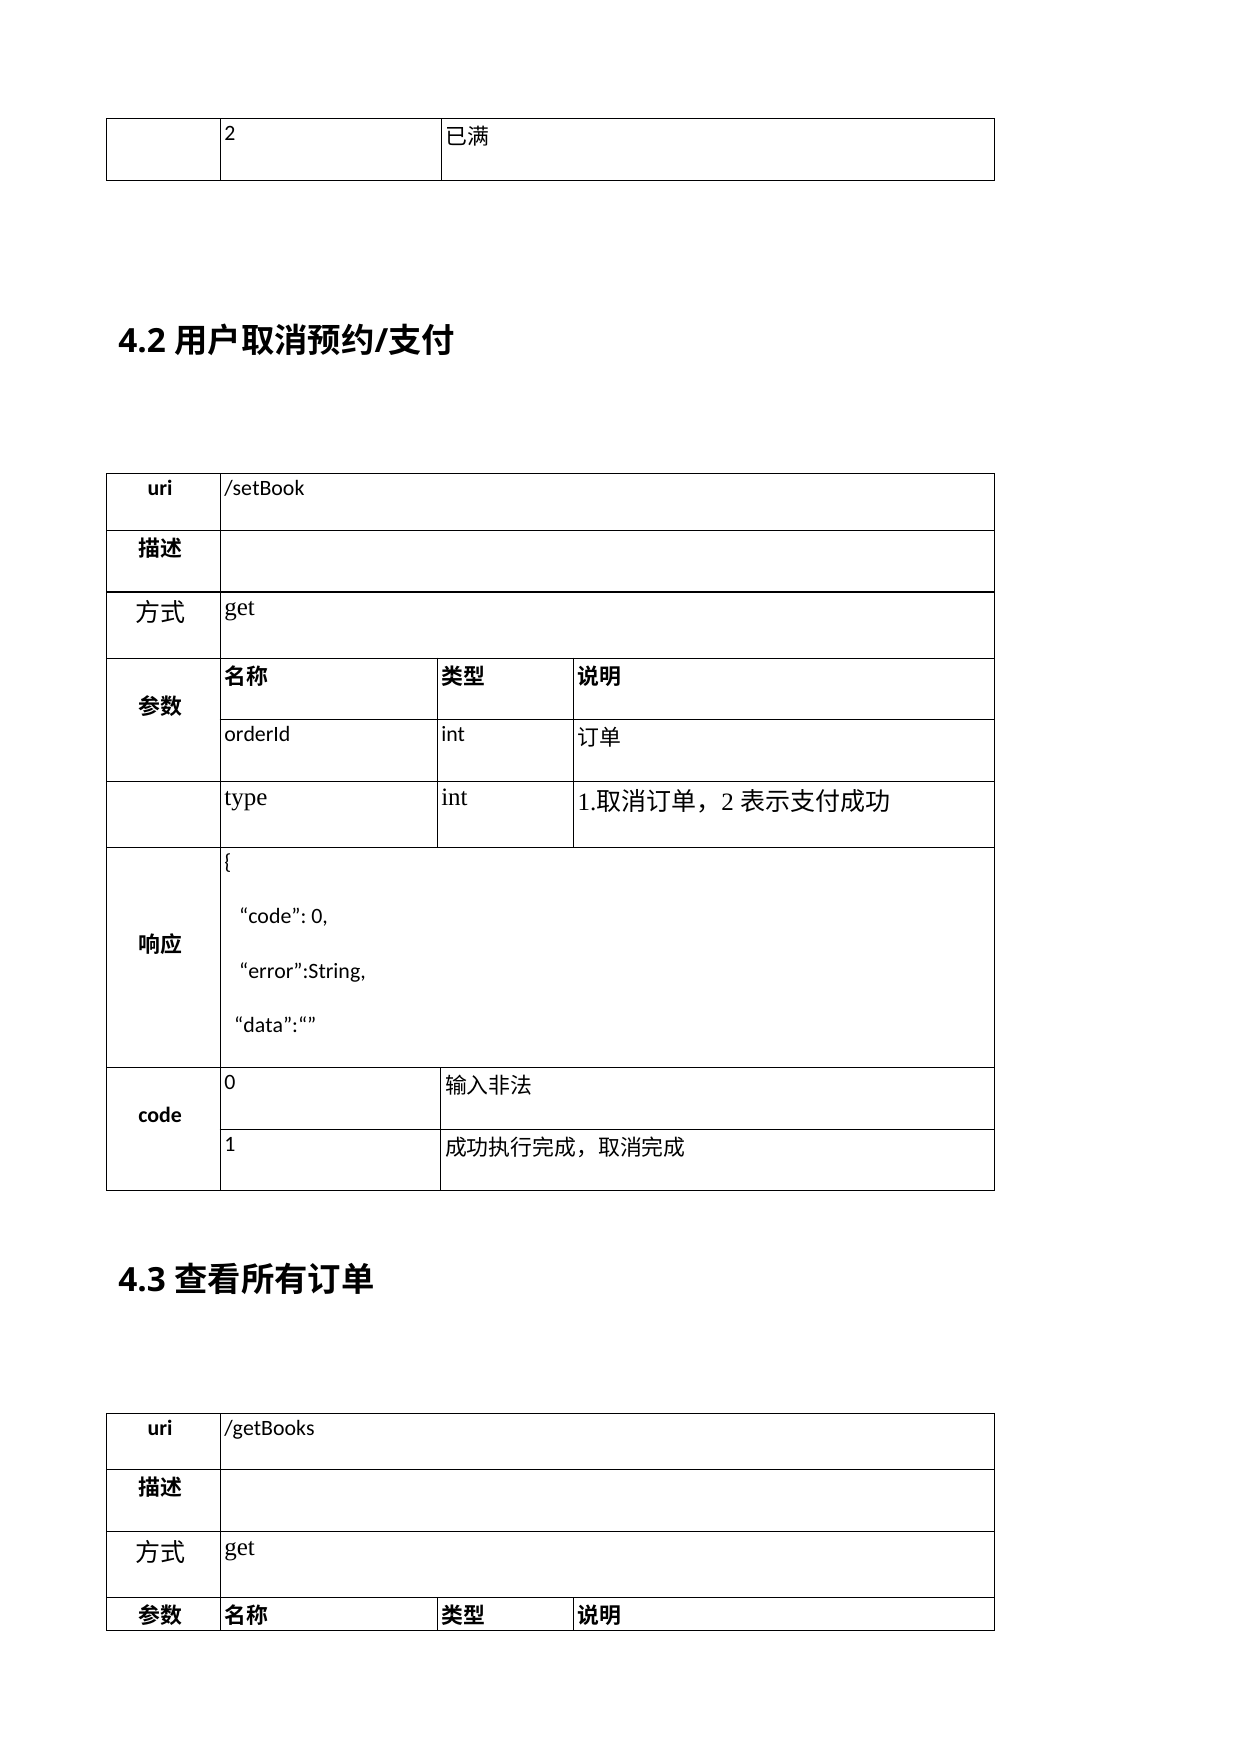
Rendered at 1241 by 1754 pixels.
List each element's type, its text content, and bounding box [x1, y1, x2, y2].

table_header uri [107, 1414, 220, 1469]
table_cell 2 [221, 119, 441, 180]
table_cell 类型 [438, 659, 573, 719]
table_cell 1.取消订单，2 表示支付成功 [574, 782, 994, 847]
table_cell 说明 [574, 1598, 994, 1630]
table_header /getBooks [221, 1414, 994, 1469]
table_cell orderId [221, 720, 437, 781]
table_header /setBook [221, 474, 994, 530]
table_cell 类型 [438, 1598, 573, 1630]
table_cell [221, 1470, 994, 1531]
table_cell code [107, 1068, 220, 1190]
table_cell 输入非法 [441, 1068, 994, 1129]
table_cell int [438, 720, 573, 781]
table_cell 描述 [107, 531, 220, 591]
table_cell get [221, 1532, 994, 1597]
table_cell [107, 782, 220, 847]
table_cell 说明 [574, 659, 994, 719]
table_header uri [107, 474, 220, 530]
table_cell get [221, 593, 994, 658]
table_cell 参数 [107, 1598, 220, 1630]
table_cell 名称 [221, 1598, 437, 1630]
table_cell type [221, 782, 437, 847]
table_cell 描述 [107, 1470, 220, 1531]
table_cell 0 [221, 1068, 440, 1129]
table_cell 方式 [107, 1532, 220, 1597]
table_cell 参数 [107, 659, 220, 781]
table_cell 已满 [442, 119, 994, 180]
table_cell 成功执行完成，取消完成 [441, 1130, 994, 1190]
table_cell 订单 [574, 720, 994, 781]
table_cell { “code”: 0, “error”:String, “data”:“” [221, 848, 994, 1067]
subtitle 4.2 用户取消预约/支付 [118, 313, 1122, 362]
table_cell 名称 [221, 659, 437, 719]
table_cell int [438, 782, 573, 847]
table_cell 响应 [107, 848, 220, 1067]
table_cell [221, 531, 994, 591]
subtitle 4.3 查看所有订单 [118, 1253, 1122, 1301]
table_cell 1 [221, 1130, 440, 1190]
table_cell 方式 [107, 593, 220, 658]
